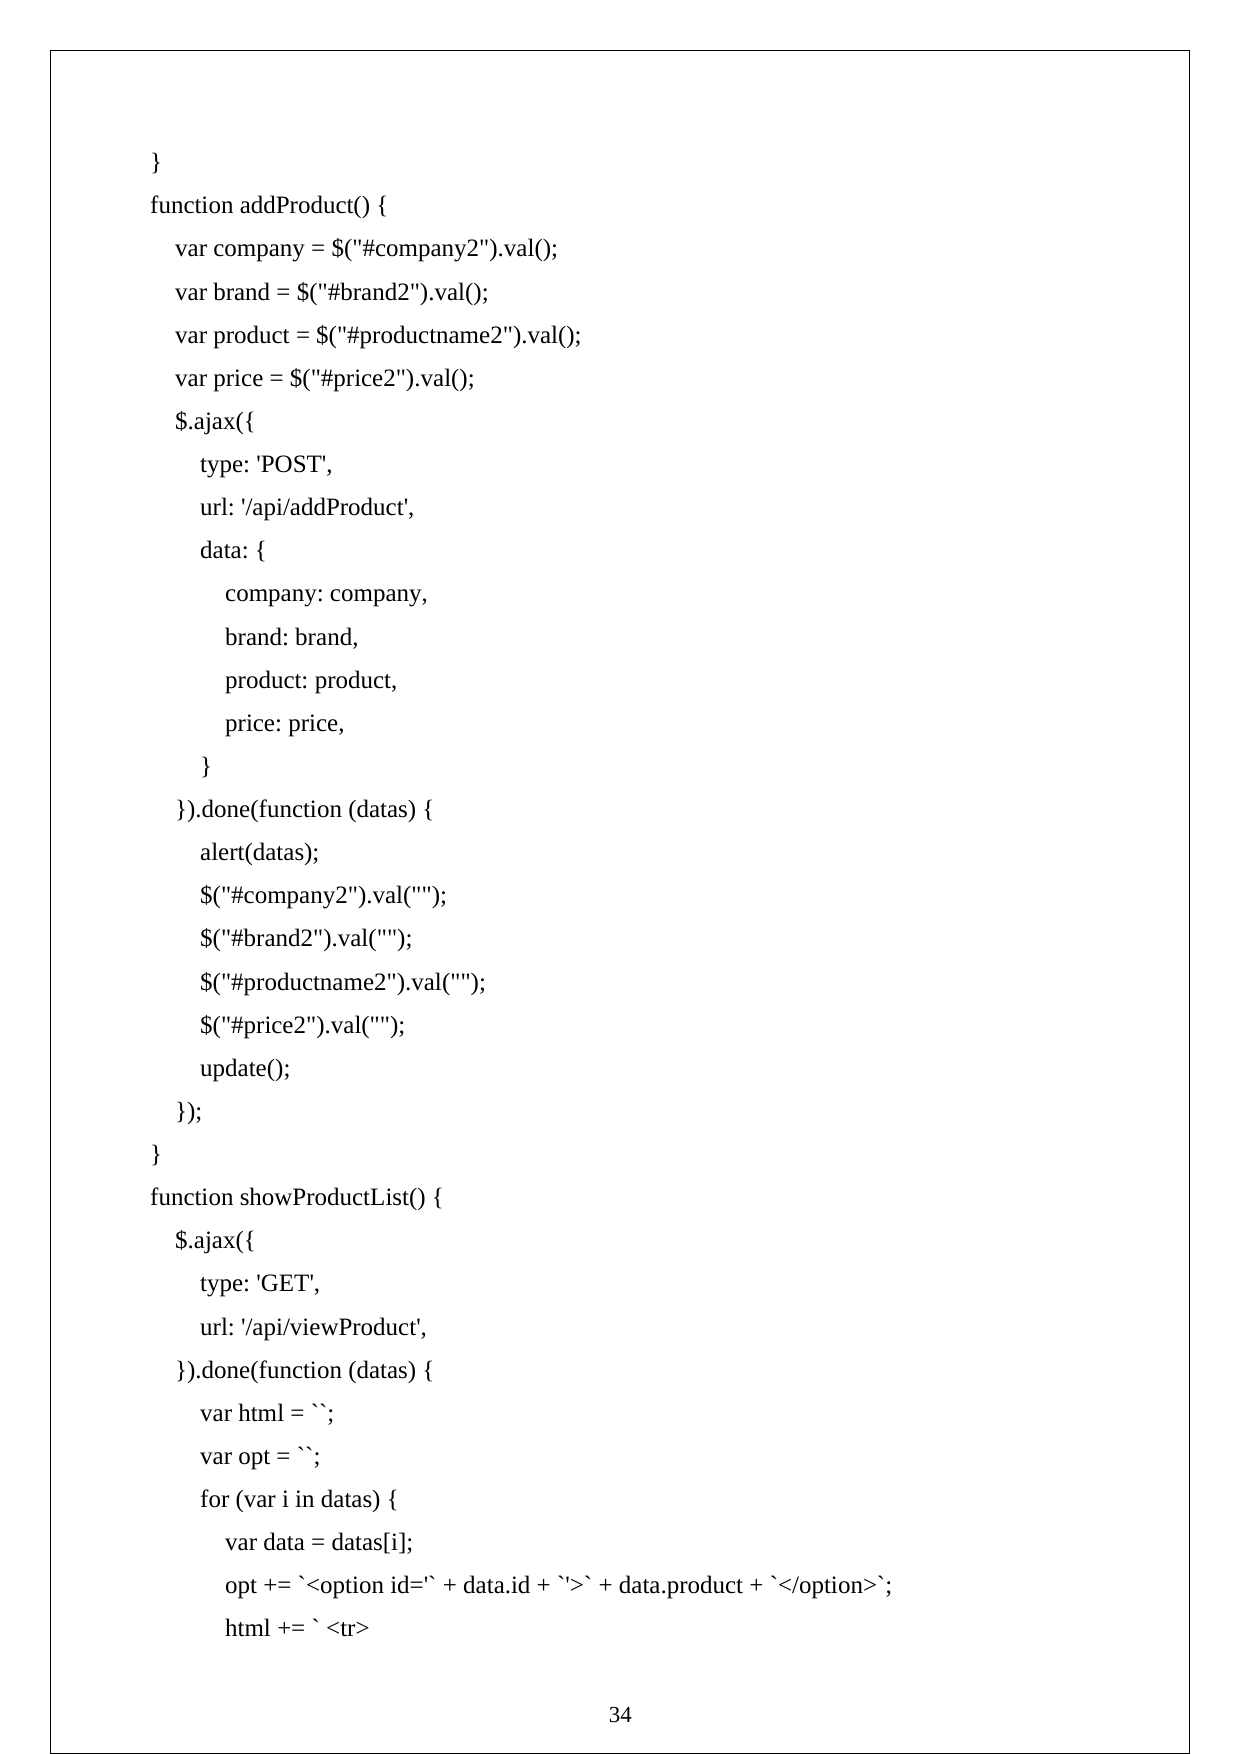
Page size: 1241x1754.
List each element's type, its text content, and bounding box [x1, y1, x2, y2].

text url: '/api/viewProduct', [150, 1312, 1090, 1340]
text $("#brand2").val(""); [150, 923, 1090, 952]
text html += ` <tr> [150, 1613, 1090, 1642]
text company: company, [150, 578, 1090, 607]
text alert(datas); [150, 837, 1090, 866]
text var company = $("#company2").val(); [150, 233, 1090, 262]
text $.ajax({ [150, 406, 1090, 435]
text for (var i in datas) { [150, 1484, 1090, 1513]
text brand: brand, [150, 622, 1090, 650]
text product: product, [150, 665, 1090, 693]
text $("#price2").val(""); [150, 1010, 1090, 1038]
text data: { [150, 535, 1090, 564]
text var price = $("#price2").val(); [150, 363, 1090, 392]
text function addProduct() { [150, 190, 1090, 219]
text type: 'POST', [150, 449, 1090, 478]
text $.ajax({ [150, 1225, 1090, 1254]
text function showProductList() { [150, 1182, 1090, 1211]
text } [150, 751, 1090, 780]
text }); [150, 1096, 1090, 1125]
text $("#productname2").val(""); [150, 967, 1090, 995]
text var data = datas[i]; [150, 1527, 1090, 1556]
text price: price, [150, 708, 1090, 737]
text var product = $("#productname2").val(); [150, 320, 1090, 348]
text var html = ``; [150, 1398, 1090, 1427]
text url: '/api/addProduct', [150, 492, 1090, 521]
text } [150, 1139, 1090, 1168]
text }).done(function (datas) { [150, 1355, 1090, 1383]
text var opt = ``; [150, 1441, 1090, 1470]
text update(); [150, 1053, 1090, 1082]
text opt += `<option id='` + data.id + `'>` + data.product + `</option>`; [150, 1570, 1090, 1599]
text }).done(function (datas) { [150, 794, 1090, 823]
text $("#company2").val(""); [150, 880, 1090, 909]
text } [150, 147, 1090, 176]
text type: 'GET', [150, 1268, 1090, 1297]
text var brand = $("#brand2").val(); [150, 277, 1090, 305]
